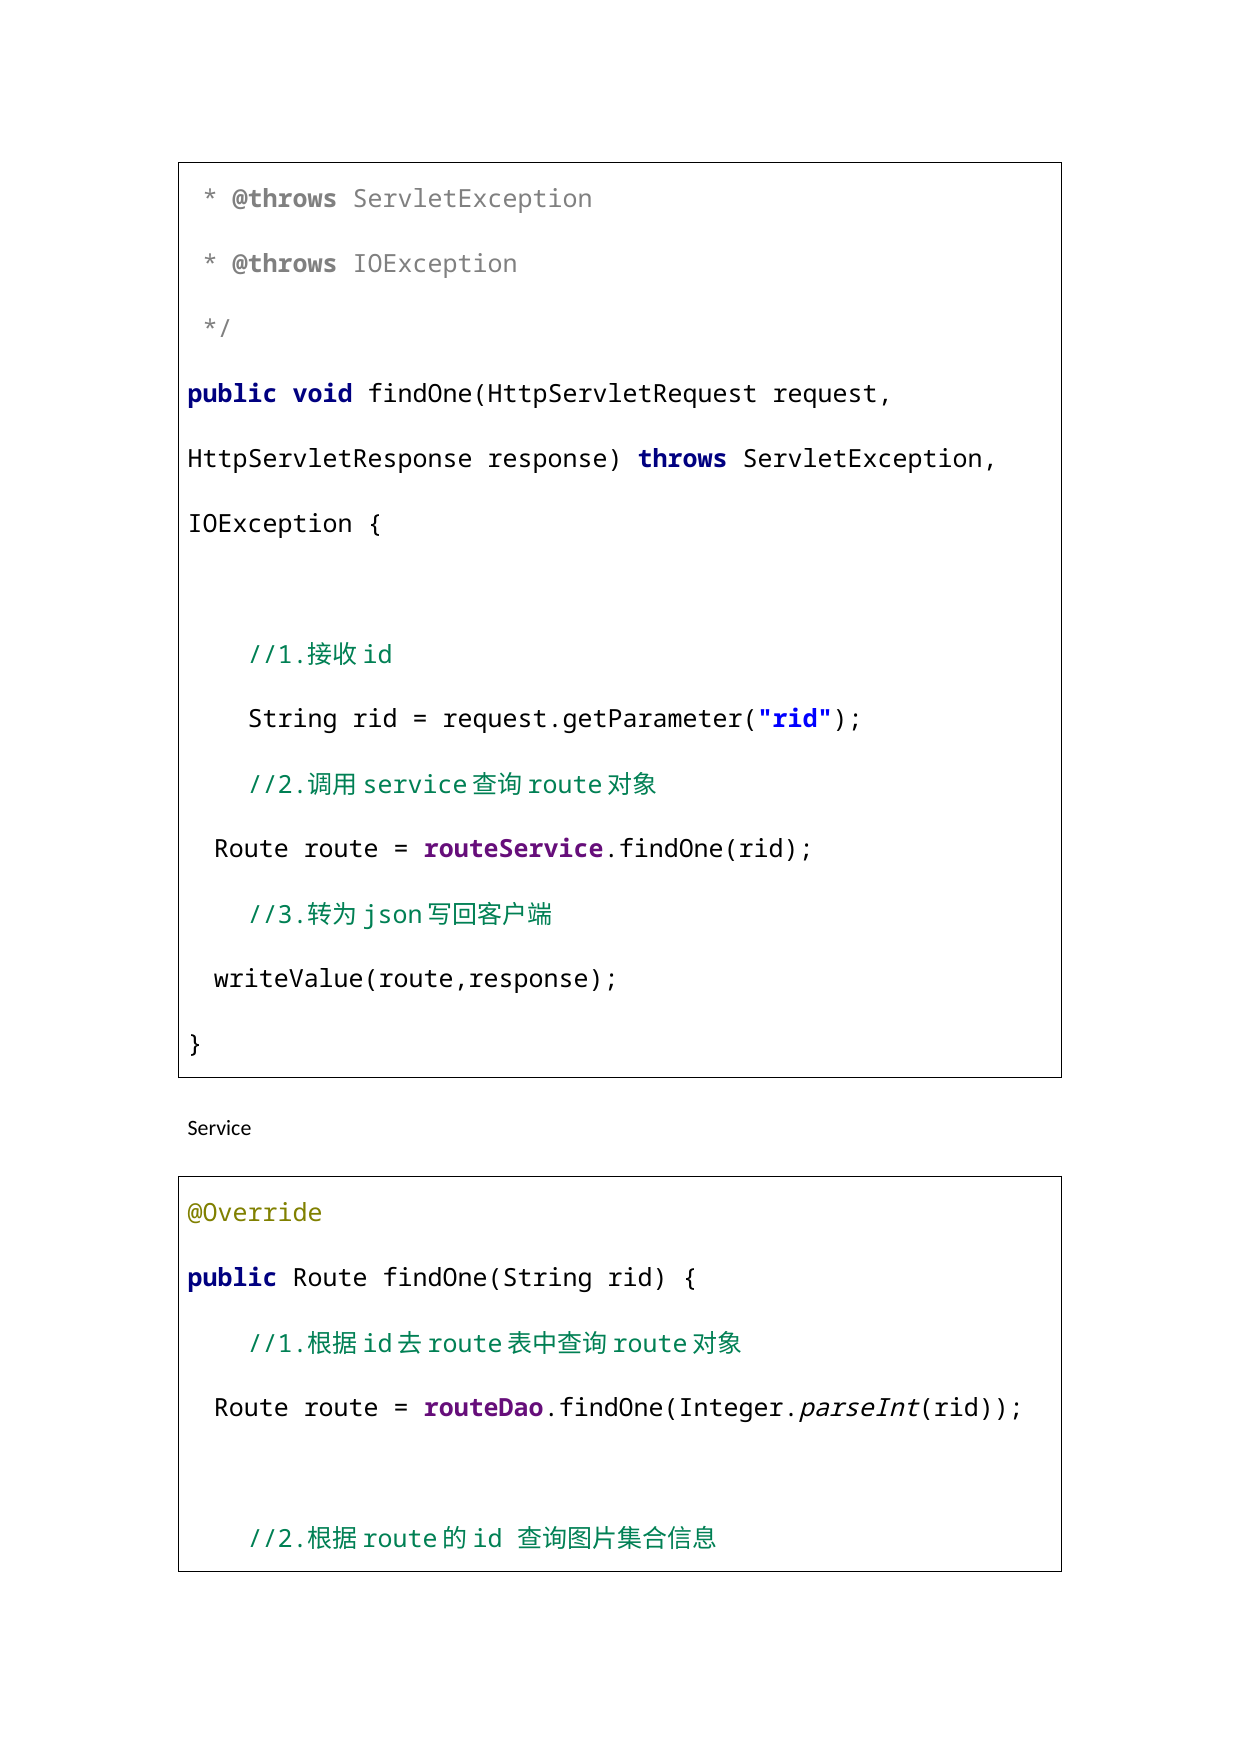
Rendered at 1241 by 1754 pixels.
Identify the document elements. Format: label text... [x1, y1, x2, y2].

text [179, 1177, 1061, 1571]
text Service [187, 1111, 1053, 1143]
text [179, 163, 1061, 1077]
